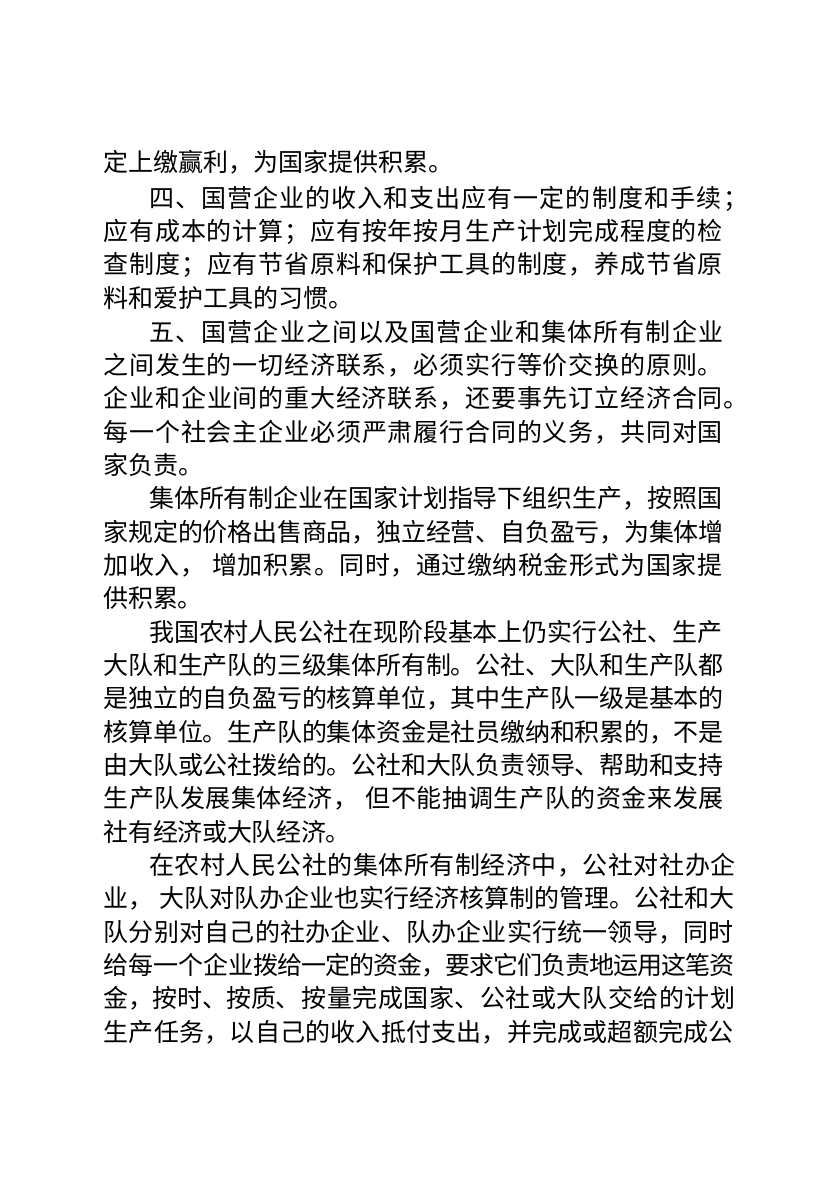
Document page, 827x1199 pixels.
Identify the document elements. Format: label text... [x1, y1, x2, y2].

text 我国农村人民公社在现阶段基本上仍实行公社、生产大队和生产队的三级集体所有制。公社、大队和生产队都是独立的自负盈亏的核算单位，其中生产队一级是基本的核算单位。生产队的集体资金是社员缴纳和积累的，不是由大队或公社拨给的。公社和大队负责领导、帮助和支持生产队发展集体经济， 但不能抽调生产队的资金来发展社有经济或大队经济。 [103, 614, 724, 848]
text 五、国营企业之间以及国营企业和集体所有制企业之间发生的一切经济联系，必须实行等价交换的原则。企业和企业间的重大经济联系，还要事先订立经济合同。每一个社会主企业必须严肃履行合同的义务，共同对国家负责。 [103, 314, 724, 481]
text 集体所有制企业在国家计划指导下组织生产，按照国家规定的价格出售商品，独立经营、自负盈亏，为集体增加收入， 增加积累。同时，通过缴纳税金形式为国家提供积累。 [103, 481, 724, 614]
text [103, 848, 736, 1048]
text 四、国营企业的收入和支出应有一定的制度和手续；应有成本的计算；应有按年按月生产计划完成程度的检查制度；应有节省原料和保护工具的制度，养成节省原料和爱护工具的习惯。 [103, 181, 724, 314]
text 定上缴赢利，为国家提供积累。 [103, 145, 748, 178]
